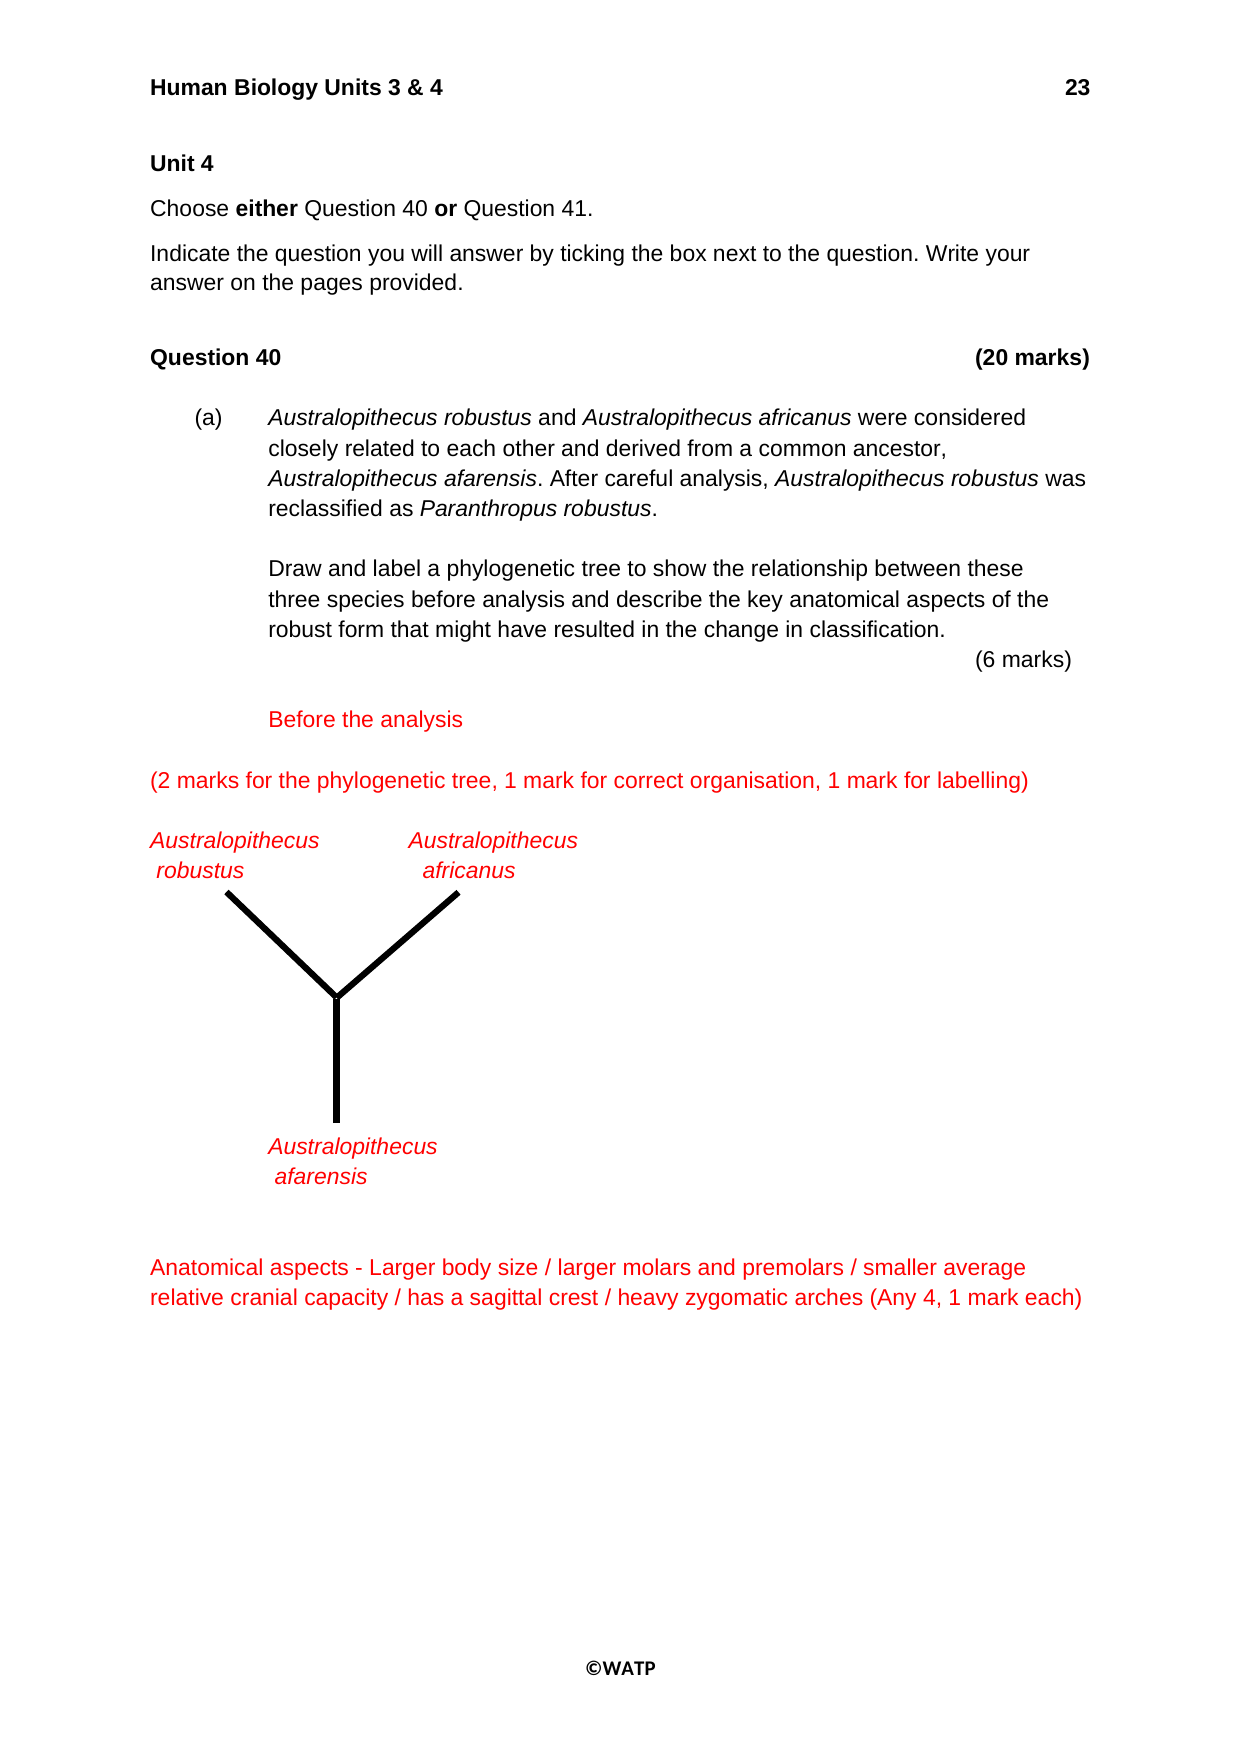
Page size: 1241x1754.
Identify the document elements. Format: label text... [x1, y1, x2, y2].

text Australopithecus Australopithecus [150, 827, 1090, 854]
text Indicate the question you will answer by ticking the box next to the question. Write your answer on the pages provided. [150, 240, 1071, 295]
text relative cranial capacity / has a sagittal crest / heavy zygomatic arches (Any 4, 1 mark each) [150, 1284, 1090, 1310]
text Choose either Question 40 or Question 41. [150, 195, 1071, 221]
text robustus africanus [150, 857, 1090, 884]
text Draw and label a phylogenetic tree to show the relationship between these [150, 555, 1090, 582]
text Before the analysis [150, 706, 1090, 733]
text Australopithecus [150, 1133, 1090, 1159]
text Unit 4 [150, 150, 1090, 176]
text afarensis [150, 1163, 1090, 1189]
text (a) Australopithecus robustus and Australopithecus africanus were considered closely related to each other and derived from a common ancestor, Australopithecus afarensis. After careful analysis, Australopithecus robustus was reclassified as Paranthropus robustus. [150, 404, 1090, 521]
text Anatomical aspects - Larger body size / larger molars and premolars / smaller average [150, 1253, 1090, 1280]
text robust form that might have resulted in the change in classification. (6 marks) [150, 616, 1090, 672]
text (2 marks for the phylogenetic tree, 1 mark for correct organisation, 1 mark for labelling) [150, 767, 1090, 793]
text Question 40 (20 marks) [150, 344, 1090, 370]
text three species before analysis and describe the key anatomical aspects of the [150, 586, 1090, 612]
